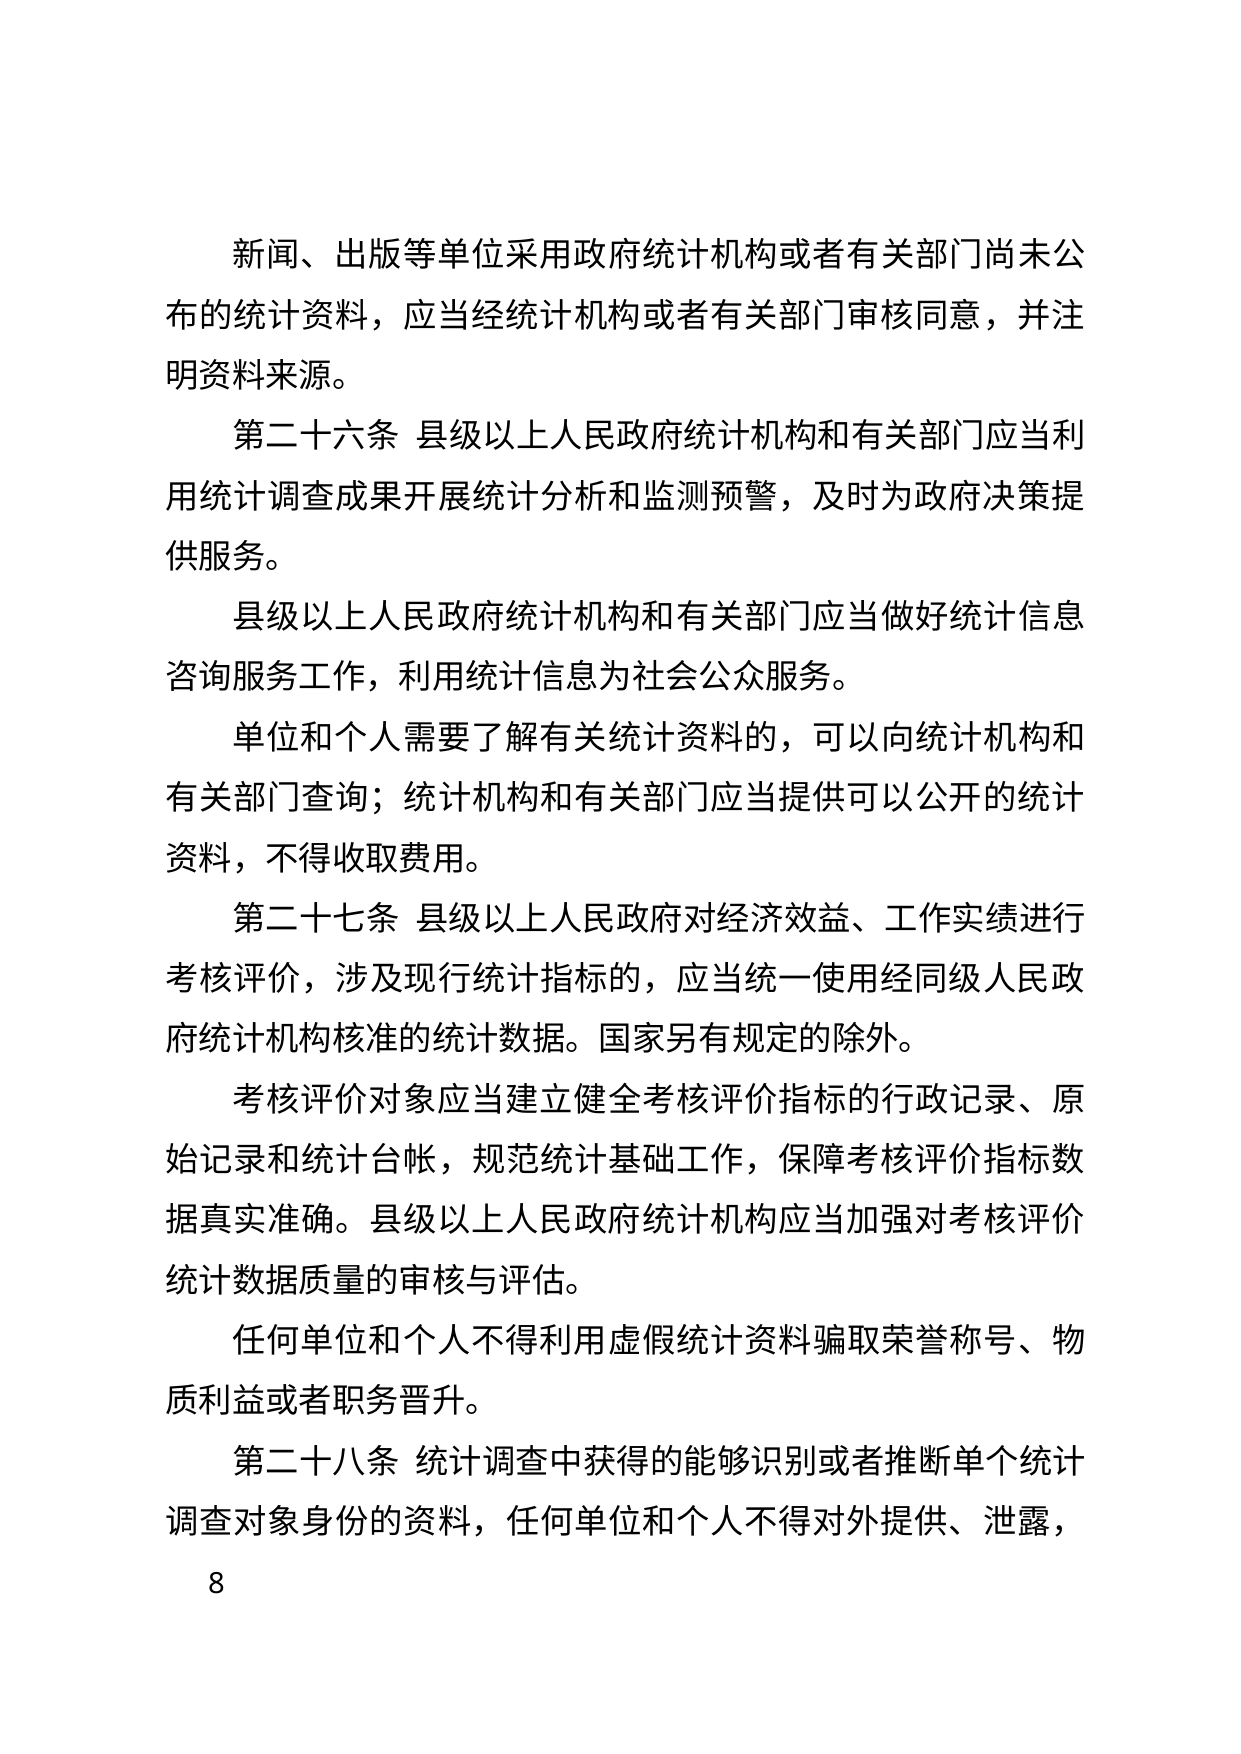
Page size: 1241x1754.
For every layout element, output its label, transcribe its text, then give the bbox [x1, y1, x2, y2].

text 第二十六条 县级以上人民政府统计机构和有关部门应当利用统计调查成果开展统计分析和监测预警，及时为政府决策提供服务。 [165, 399, 1087, 580]
text 任何单位和个人不得利用虚假统计资料骗取荣誉称号、物质利益或者职务晋升。 [165, 1304, 1087, 1425]
text 新闻、出版等单位采用政府统计机构或者有关部门尚未公布的统计资料，应当经统计机构或者有关部门审核同意，并注明资料来源。 [165, 218, 1087, 399]
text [165, 1425, 1087, 1545]
text 单位和个人需要了解有关统计资料的，可以向统计机构和有关部门查询；统计机构和有关部门应当提供可以公开的统计资料，不得收取费用。 [165, 701, 1087, 882]
text 第二十七条 县级以上人民政府对经济效益、工作实绩进行考核评价，涉及现行统计指标的，应当统一使用经同级人民政府统计机构核准的统计数据。国家另有规定的除外。 [165, 882, 1087, 1063]
text 考核评价对象应当建立健全考核评价指标的行政记录、原始记录和统计台帐，规范统计基础工作，保障考核评价指标数据真实准确。县级以上人民政府统计机构应当加强对考核评价统计数据质量的审核与评估。 [165, 1063, 1087, 1304]
text 县级以上人民政府统计机构和有关部门应当做好统计信息咨询服务工作，利用统计信息为社会公众服务。 [165, 580, 1087, 701]
